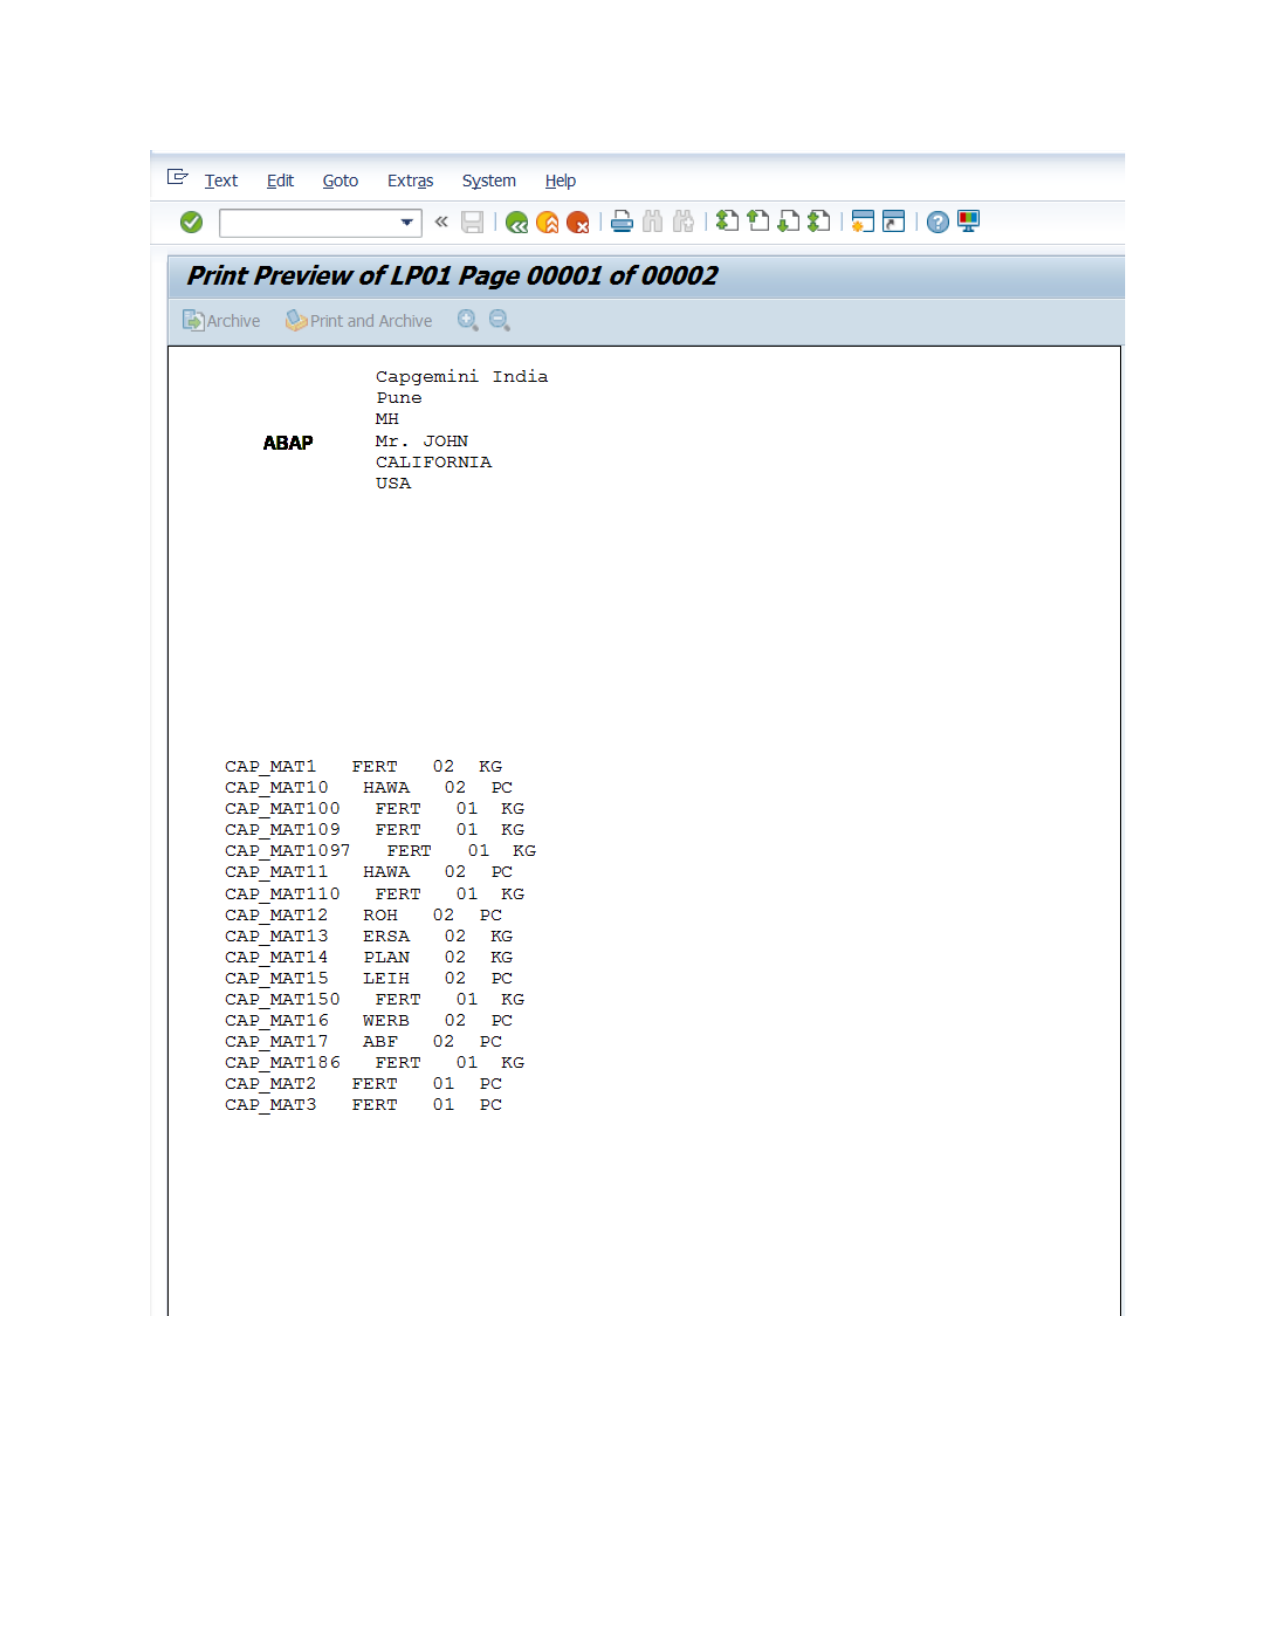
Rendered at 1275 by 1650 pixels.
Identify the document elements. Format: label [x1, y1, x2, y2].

picture [150, 150, 1125, 1316]
